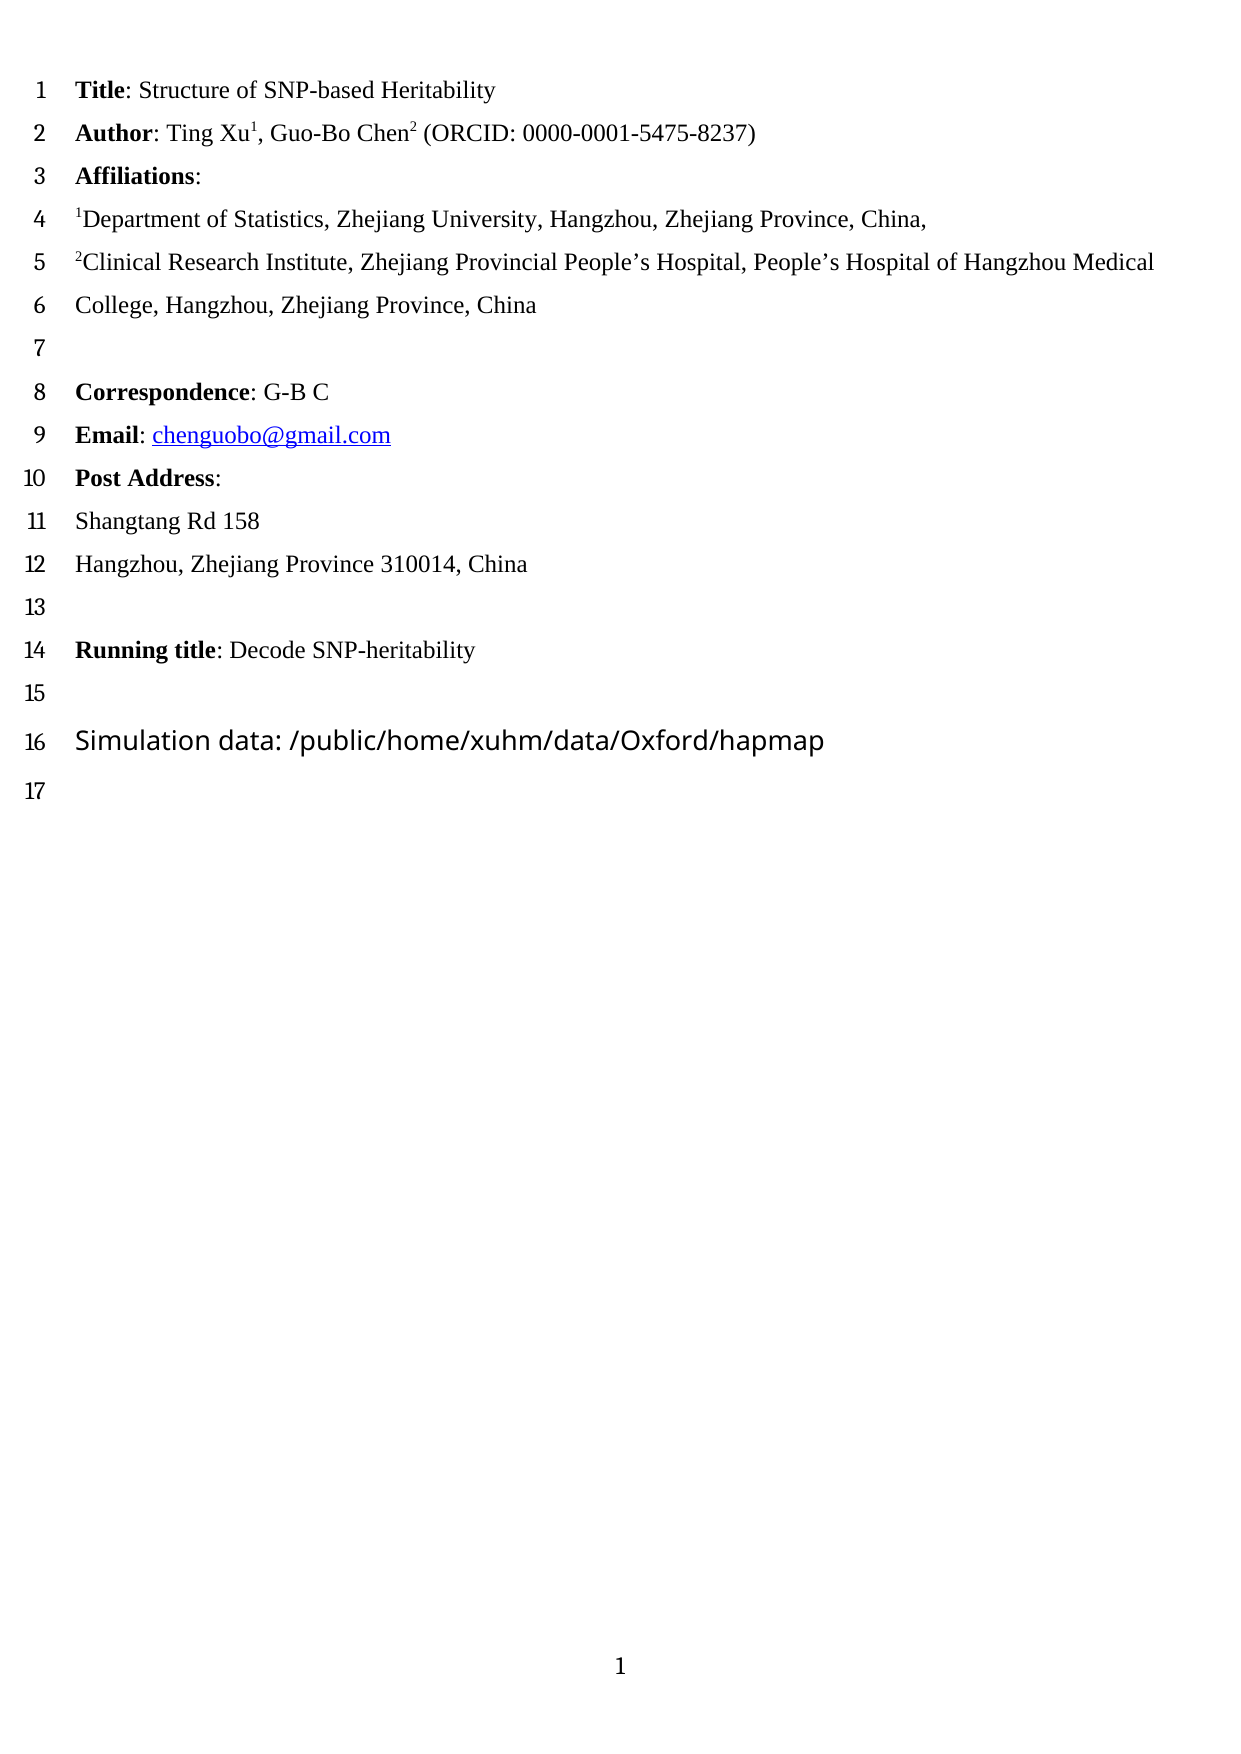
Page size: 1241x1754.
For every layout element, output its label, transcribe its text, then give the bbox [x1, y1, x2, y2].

text Shangtang Rd 158 [75, 506, 1165, 535]
text Affiliations: [75, 161, 1165, 190]
text Hangzhou, Zhejiang Province 310014, China [75, 549, 1165, 578]
text Simulation data: /public/home/xuhm/data/Oxford/hapmap [75, 722, 1165, 759]
text Author: Ting Xu1, Guo-Bo Chen2 (ORCID: 0000-0001-5475-8237) [75, 118, 1165, 147]
text 1Department of Statistics, Zhejiang University, Hangzhou, Zhejiang Province, China, [75, 204, 1165, 233]
text 2Clinical Research Institute, Zhejiang Provincial People’s Hospital, People’s Hospital of Hangzhou Medical College, Hangzhou, Zhejiang Province, China [75, 247, 1165, 319]
text Title: Structure of SNP-based Heritability [75, 75, 1165, 104]
text Post Address: [75, 463, 1165, 492]
text Running title: Decode SNP-heritability [75, 636, 1165, 664]
text Correspondence: G-B C [75, 377, 1165, 406]
text Email: chenguobo@gmail.com [75, 420, 1165, 449]
